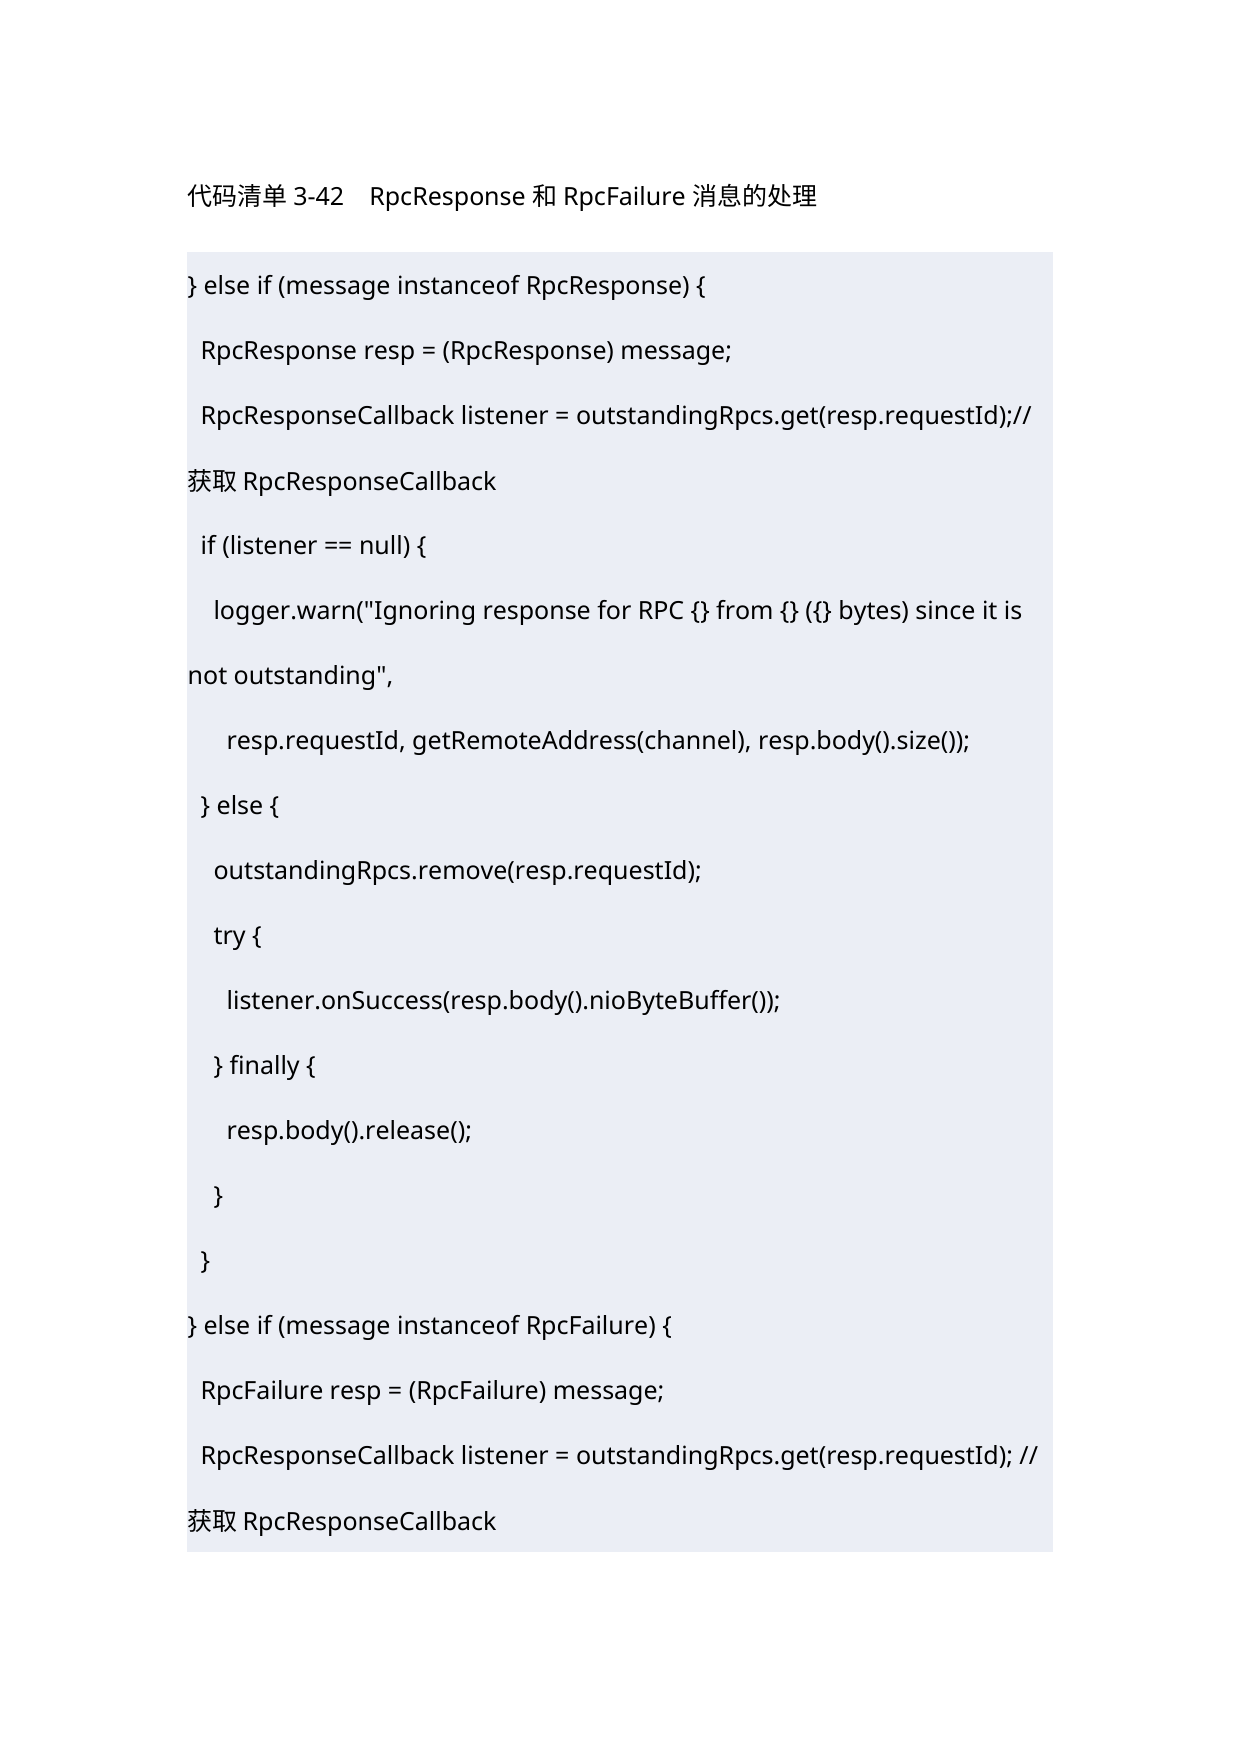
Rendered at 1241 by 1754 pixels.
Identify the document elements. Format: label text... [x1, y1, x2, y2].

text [187, 252, 1053, 1552]
text 代码清单 3-42 RpcResponse 和 RpcFailure 消息的处理 [187, 162, 1053, 227]
